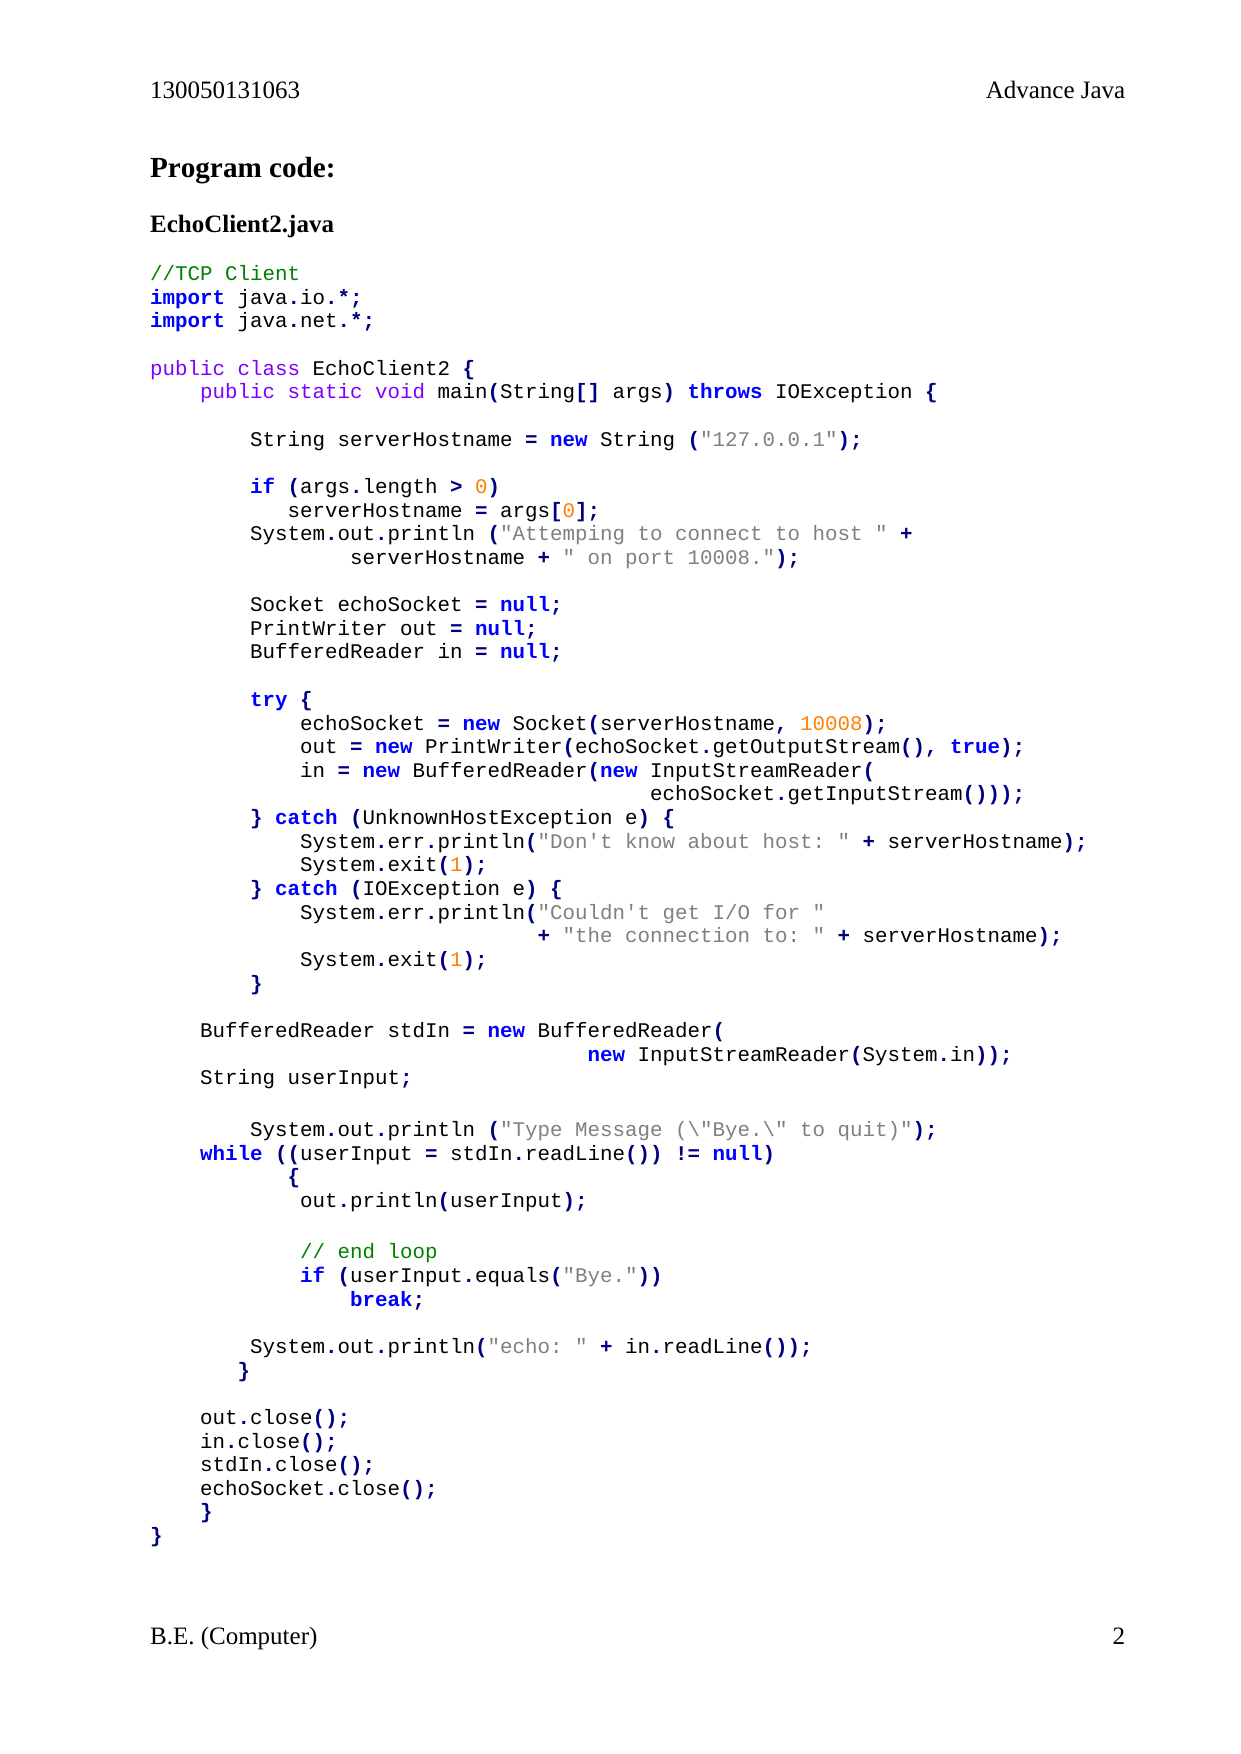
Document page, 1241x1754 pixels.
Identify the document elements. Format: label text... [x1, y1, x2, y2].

text Socket echoSocket = null; [150, 594, 1090, 618]
text { [150, 1166, 1090, 1190]
text in = new BufferedReader(new InputStreamReader( [150, 760, 1090, 783]
text echoSocket.getInputStream())); [150, 783, 1090, 807]
text String serverHostname = new String ("127.0.0.1"); [150, 429, 1090, 452]
text public static void main(String[] args) throws IOException { [150, 381, 1090, 405]
text System.out.println("echo: " + in.readLine()); [150, 1336, 1090, 1360]
text // end loop [150, 1241, 1090, 1265]
text BufferedReader stdIn = new BufferedReader( [150, 1020, 1090, 1043]
text } [150, 973, 1090, 996]
text if (userInput.equals("Bye.")) [150, 1265, 1090, 1289]
text PrintWriter out = null; [150, 618, 1090, 642]
text out.close(); [150, 1407, 1090, 1431]
text } catch (UnknownHostException e) { [150, 807, 1090, 831]
text echoSocket.close(); [150, 1478, 1090, 1502]
text Program code: [150, 150, 1090, 183]
text in.close(); [150, 1431, 1090, 1454]
text serverHostname + " on port 10008."); [150, 547, 1090, 571]
text BufferedReader in = null; [150, 642, 1090, 665]
text public class EchoClient2 { [150, 358, 1090, 381]
text new InputStreamReader(System.in)); [150, 1043, 1090, 1067]
text EchoClient2.java [150, 209, 1090, 238]
text } catch (IOException e) { [150, 878, 1090, 902]
text import java.net.*; [150, 311, 1090, 334]
text while ((userInput = stdIn.readLine()) != null) [150, 1142, 1090, 1166]
text String userInput; [150, 1067, 1090, 1091]
text System.exit(1); [150, 949, 1090, 973]
text System.out.println ("Attemping to connect to host " + [150, 523, 1090, 547]
text stdIn.close(); [150, 1454, 1090, 1478]
text //TCP Client [150, 263, 1090, 287]
text System.err.println("Couldn't get I/O for " [150, 902, 1090, 925]
text out.println(userInput); [150, 1190, 1090, 1213]
text } [150, 1502, 1090, 1525]
text } [150, 1360, 1090, 1383]
text System.err.println("Don't know about host: " + serverHostname); [150, 831, 1090, 854]
text echoSocket = new Socket(serverHostname, 10008); [150, 712, 1090, 736]
text out = new PrintWriter(echoSocket.getOutputStream(), true); [150, 736, 1090, 760]
text break; [150, 1289, 1090, 1312]
text System.exit(1); [150, 854, 1090, 878]
text + "the connection to: " + serverHostname); [150, 925, 1090, 949]
text if (args.length > 0) [150, 476, 1090, 500]
text try { [150, 689, 1090, 712]
text } [150, 1525, 1090, 1549]
text serverHostname = args[0]; [150, 500, 1090, 523]
text System.out.println ("Type Message (\"Bye.\" to quit)"); [150, 1119, 1090, 1142]
text import java.io.*; [150, 287, 1090, 311]
